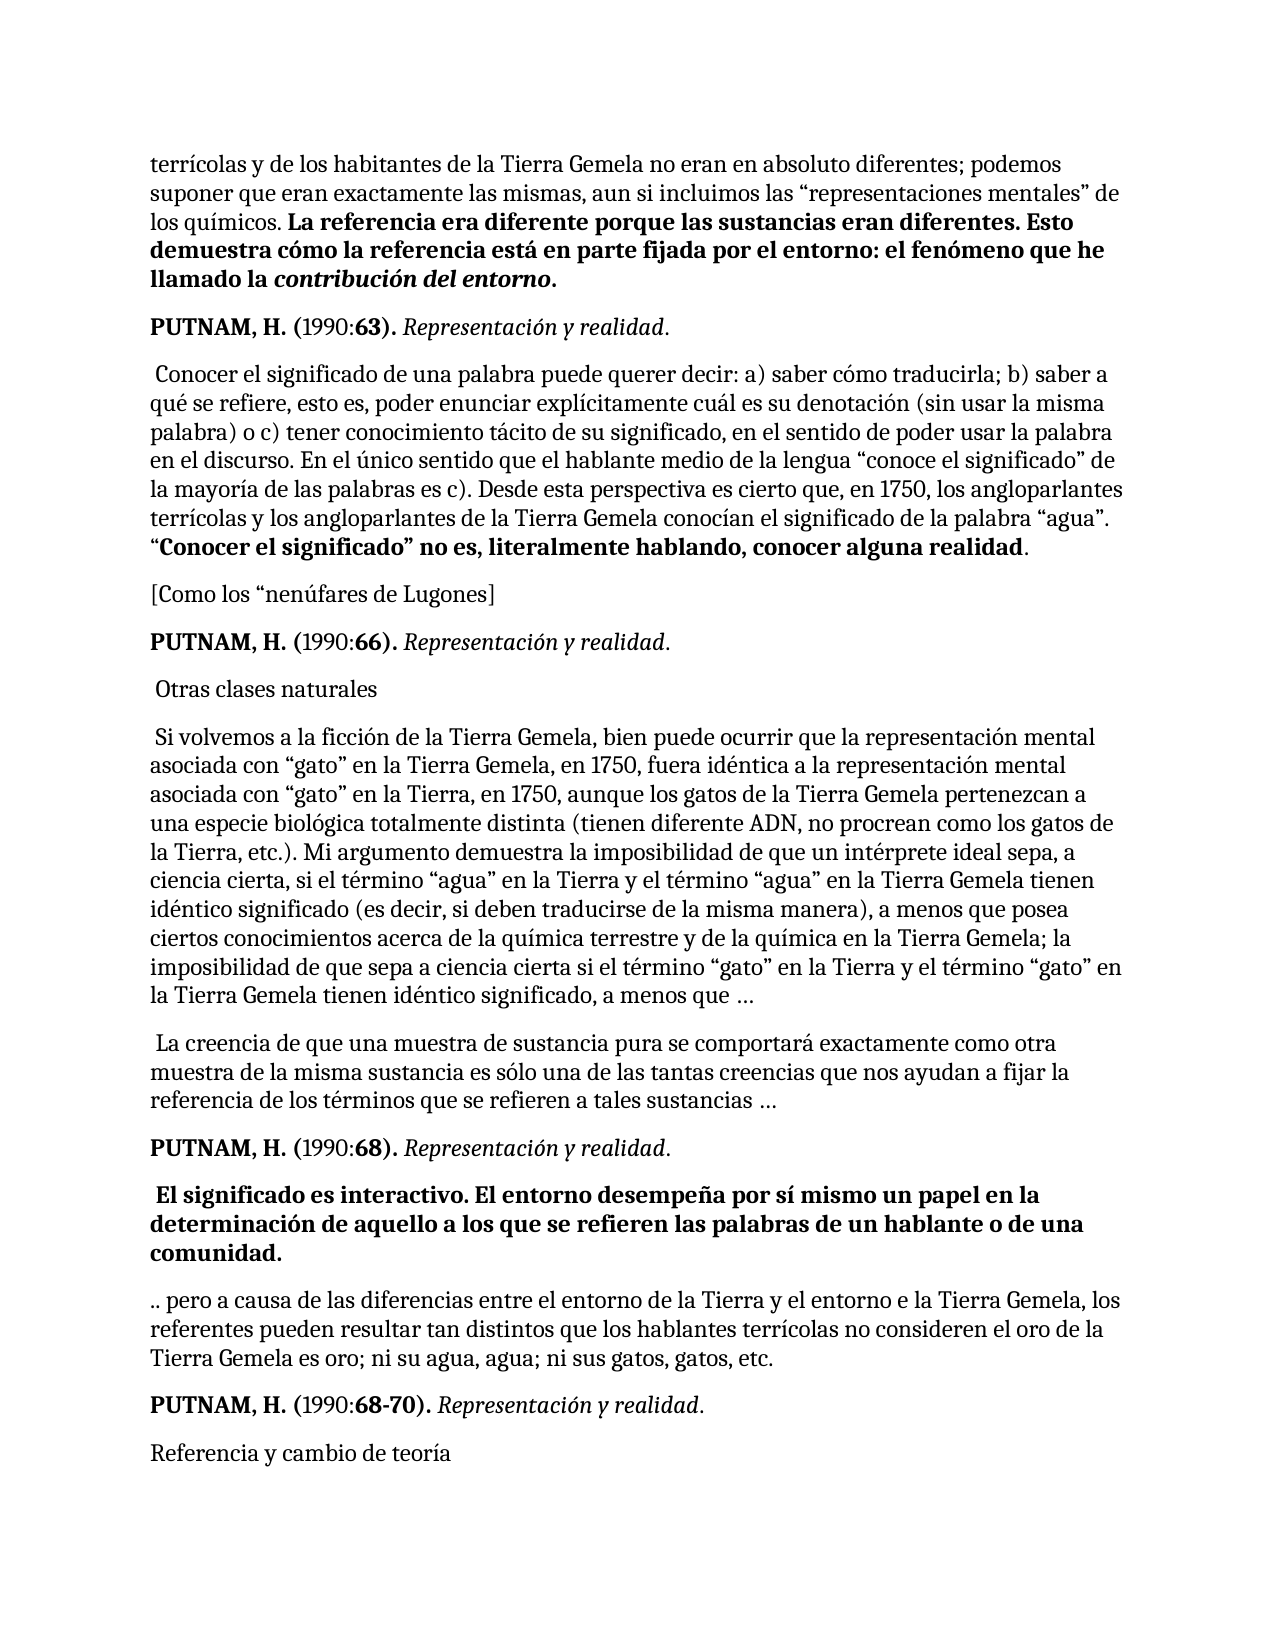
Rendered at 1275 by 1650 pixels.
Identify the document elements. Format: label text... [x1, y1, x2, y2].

text Conocer el significado de una palabra puede querer decir: a) saber cómo traducirla; b) saber a qué se refiere, esto es, poder enunciar explícitamente cuál es su denotación (sin usar la misma palabra) o c) tener conocimiento tácito de su significado, en el sentido de poder usar la palabra en el discurso. En el único sentido que el hablante medio de la lengua “conoce el significado” de la mayoría de las palabras es c). Desde esta perspectiva es cierto que, en 1750, los angloparlantes terrícolas y los angloparlantes de la Tierra Gemela conocían el significado de la palabra “agua”. “Conocer el significado” no es, literalmente hablando, conocer alguna realidad. [150, 360, 1125, 561]
text [Como los “nenúfares de Lugones] [150, 580, 1125, 609]
text La creencia de que una muestra de sustancia pura se comportará exactamente como otra muestra de la misma sustancia es sólo una de las tantas creencias que nos ayudan a fijar la referencia de los términos que se refieren a tales sustancias … [150, 1029, 1125, 1115]
text El significado es interactivo. El entorno desempeña por sí mismo un papel en la determinación de aquello a los que se refieren las palabras de un hablante o de una comunidad. [150, 1181, 1125, 1267]
text PUTNAM, H. (1990:68-70). Representación y realidad. [150, 1391, 1125, 1420]
text PUTNAM, H. (1990:68). Representación y realidad. [150, 1134, 1125, 1162]
text .. pero a causa de las diferencias entre el entorno de la Tierra y el entorno e la Tierra Gemela, los referentes pueden resultar tan distintos que los hablantes terrícolas no consideren el oro de la Tierra Gemela es oro; ni su agua, agua; ni sus gatos, gatos, etc. [150, 1286, 1125, 1372]
text Referencia y cambio de teoría [150, 1439, 1125, 1467]
text Otras clases naturales [150, 675, 1125, 704]
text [150, 150, 1125, 294]
text Si volvemos a la ficción de la Tierra Gemela, bien puede ocurrir que la representación mental asociada con “gato” en la Tierra Gemela, en 1750, fuera idéntica a la representación mental asociada con “gato” en la Tierra, en 1750, aunque los gatos de la Tierra Gemela pertenezcan a una especie biológica totalmente distinta (tienen diferente ADN, no procrean como los gatos de la Tierra, etc.). Mi argumento demuestra la imposibilidad de que un intérprete ideal sepa, a ciencia cierta, si el término “agua” en la Tierra y el término “agua” en la Tierra Gemela tienen idéntico significado (es decir, si deben traducirse de la misma manera), a menos que posea ciertos conocimientos acerca de la química terrestre y de la química en la Tierra Gemela; la imposibilidad de que sepa a ciencia cierta si el término “gato” en la Tierra y el término “gato” en la Tierra Gemela tienen idéntico significado, a menos que … [150, 722, 1125, 1010]
text PUTNAM, H. (1990:63). Representación y realidad. [150, 312, 1125, 341]
text PUTNAM, H. (1990:66). Representación y realidad. [150, 627, 1125, 656]
